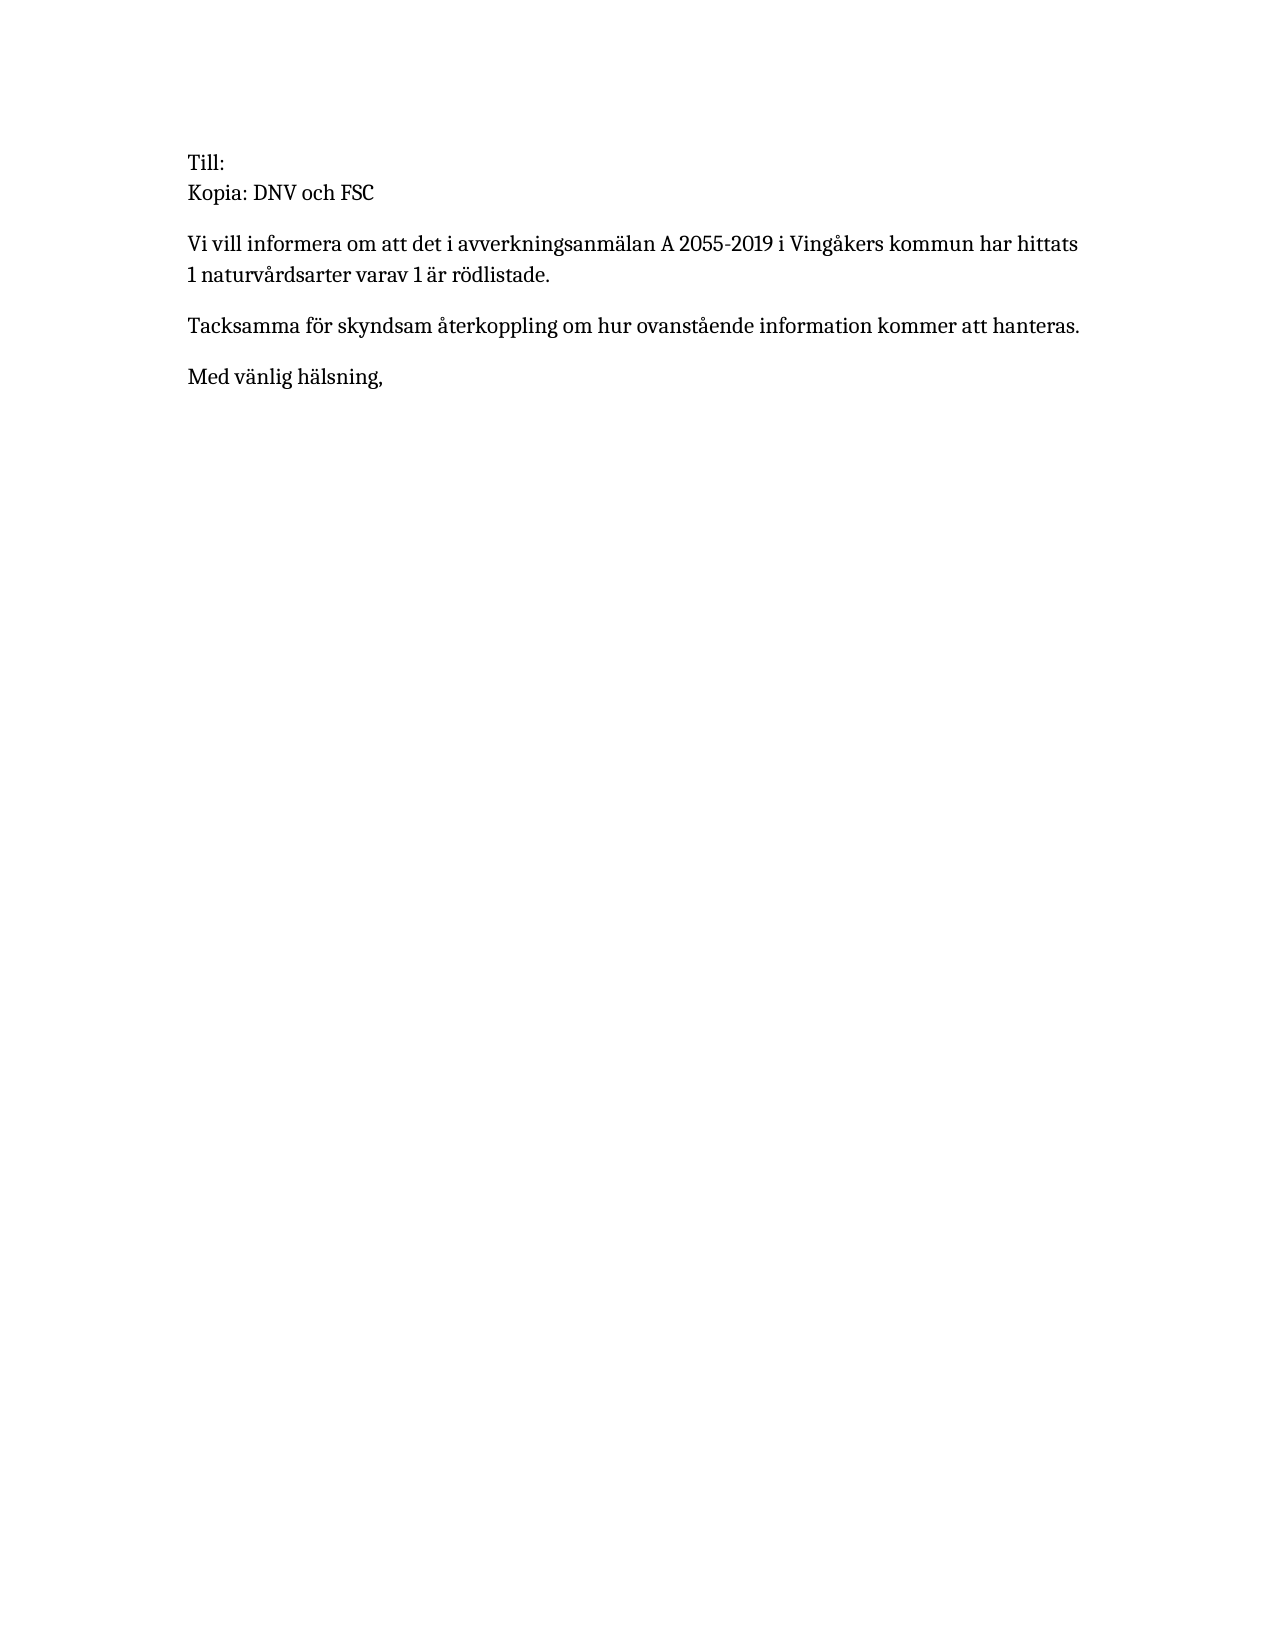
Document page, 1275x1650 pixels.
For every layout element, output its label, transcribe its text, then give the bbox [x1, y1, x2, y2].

text Med vänlig hälsning, [187, 363, 1087, 420]
text Tacksamma för skyndsam återkoppling om hur ovanstående information kommer att hanteras. [187, 312, 1087, 339]
text Vi vill informera om att det i avverkningsanmälan A 2055-2019 i Vingåkers kommun har hittats 1 naturvårdsarter varav 1 är rödlistade. [187, 231, 1087, 288]
text Till: Kopia: DNV och FSC [187, 150, 1087, 207]
